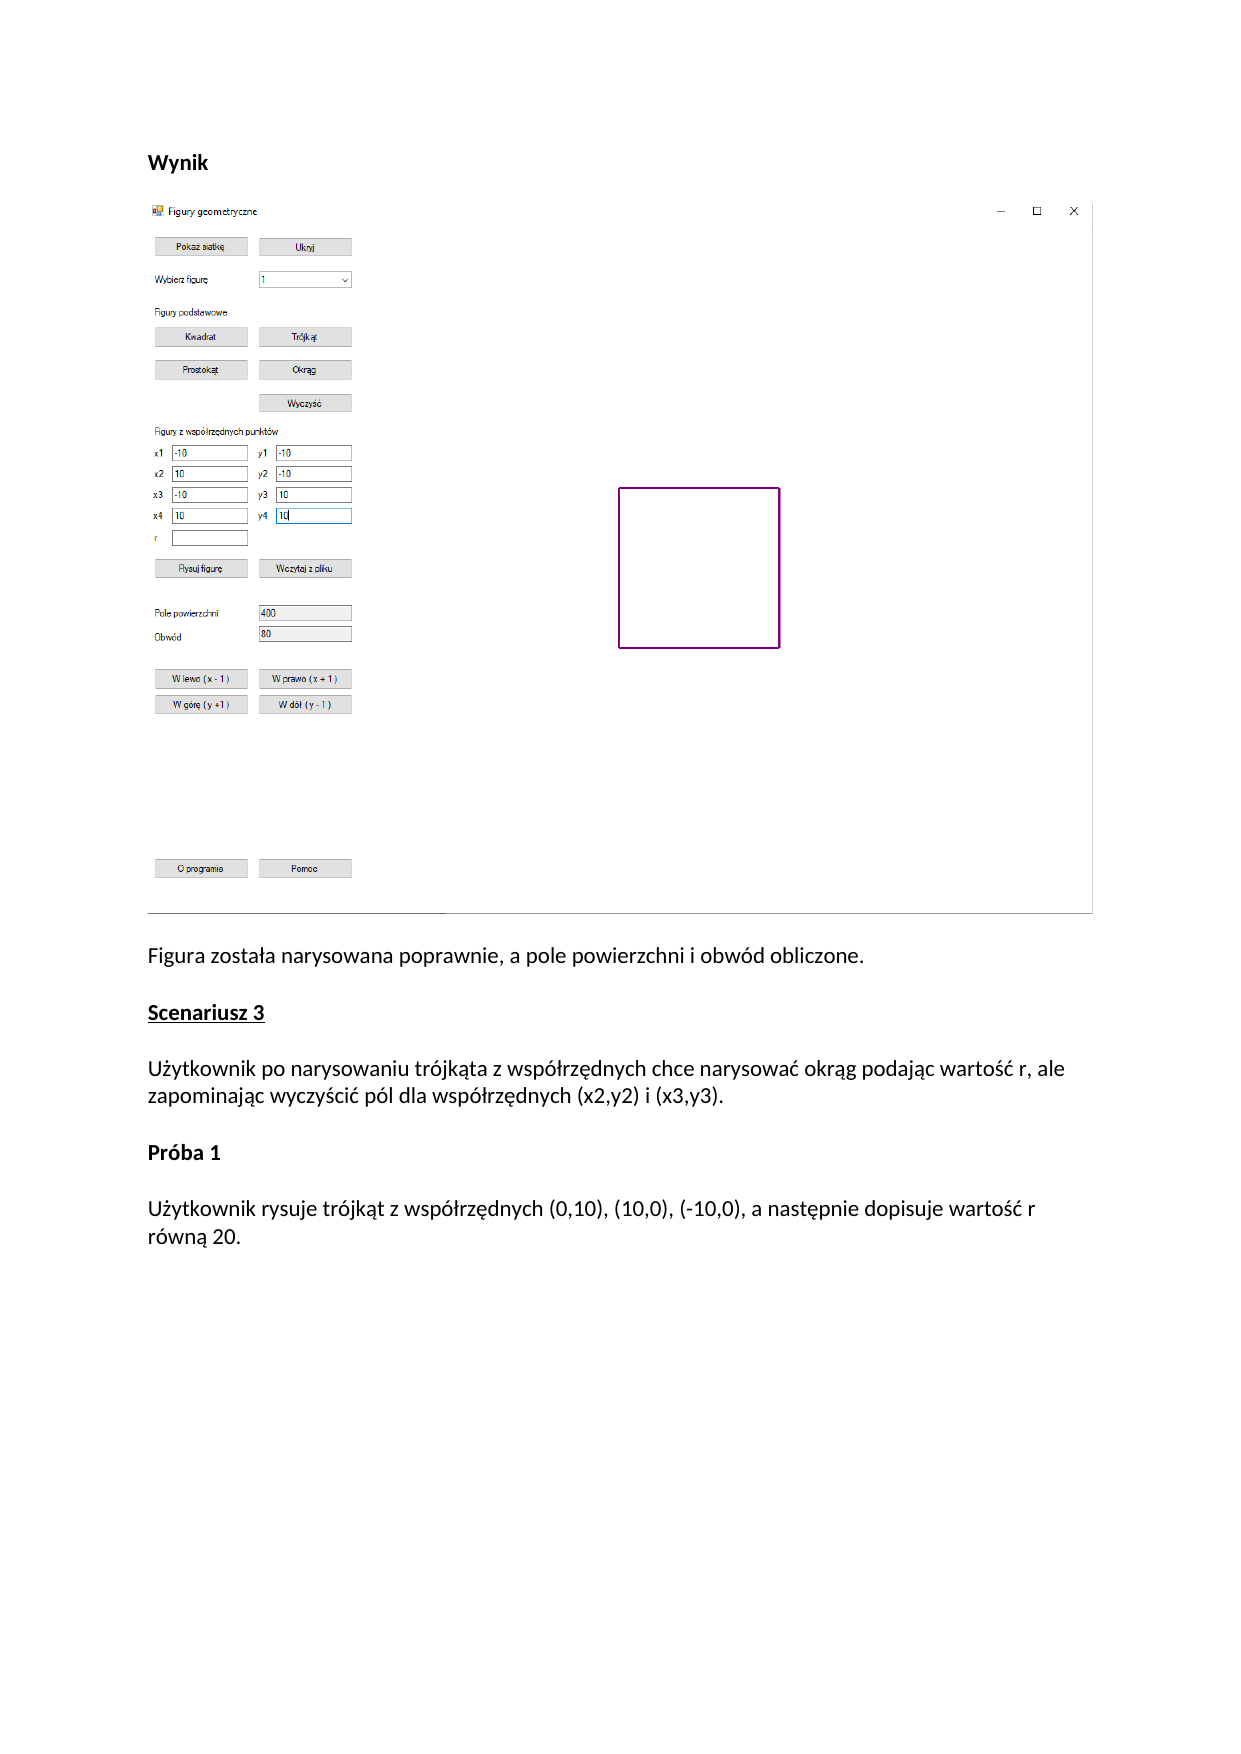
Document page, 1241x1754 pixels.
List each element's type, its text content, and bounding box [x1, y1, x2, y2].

text Użytkownik rysuje trójkąt z współrzędnych (0,10), (10,0), (-10,0), a następnie dopisuje wartość r równą 20. [148, 1194, 1093, 1250]
picture [147, 203, 1093, 914]
text Użytkownik po narysowaniu trójkąta z współrzędnych chce narysować okrąg podając wartość r, ale zapominając wyczyścić pól dla współrzędnych (x2,y2) i (x3,y3). [148, 1054, 1093, 1110]
text Figura została narysowana poprawnie, a pole powierzchni i obwód obliczone. [148, 942, 1093, 969]
text Wynik [148, 148, 1093, 176]
text Próba 1 [148, 1138, 1093, 1166]
text Scenariusz 3 [148, 998, 1093, 1026]
